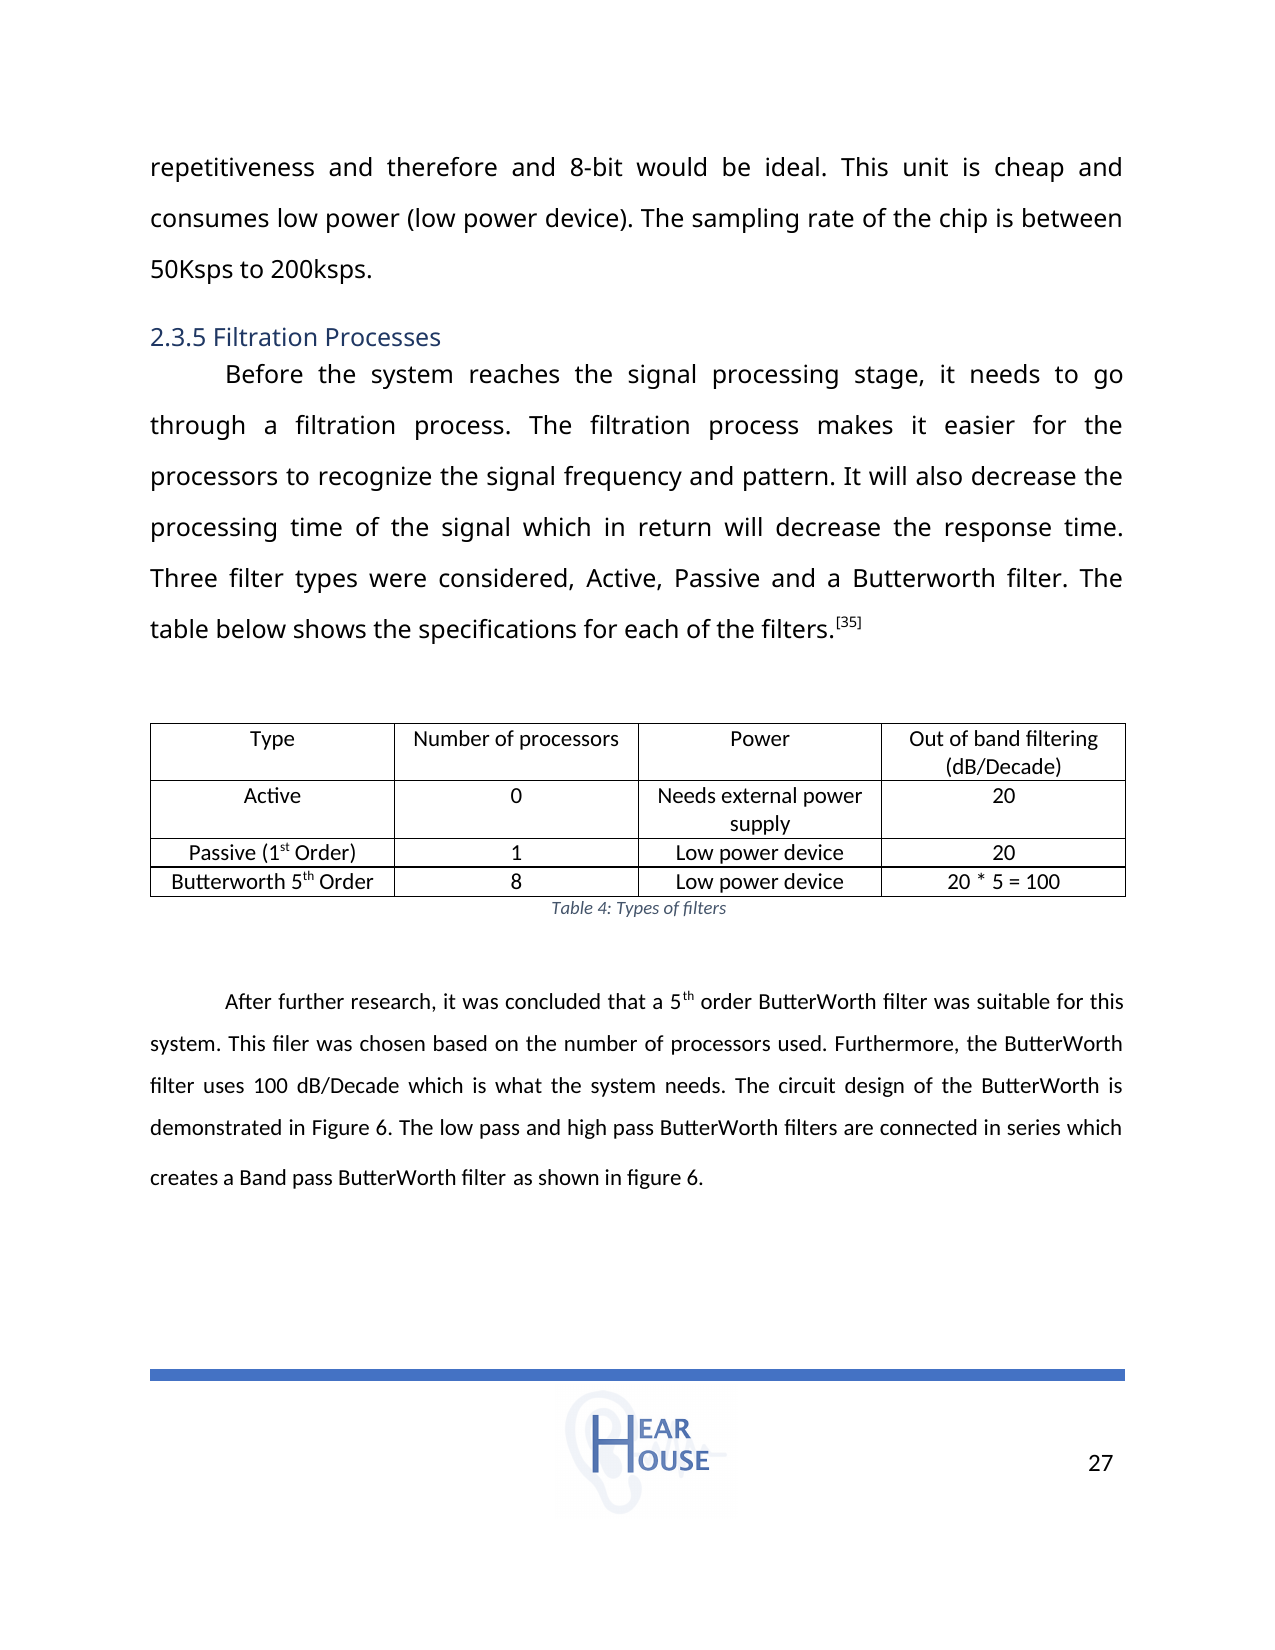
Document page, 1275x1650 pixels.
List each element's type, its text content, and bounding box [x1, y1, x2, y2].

table_cell Active [151, 781, 394, 837]
table_header Power [639, 724, 881, 780]
table_cell 1 [395, 839, 638, 866]
table_header Type [151, 724, 394, 780]
table_cell Passive (1st Order) [151, 839, 394, 866]
table_cell Low power device [639, 839, 881, 866]
text Table 4: Types of filters [150, 897, 1125, 919]
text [150, 150, 1125, 286]
table_cell 0 [395, 781, 638, 837]
text After further research, it was concluded that a 5th order ButterWorth filter was suitable for this system. This filer was chosen based on the number of processors used. Furthermore, the ButterWorth filter uses 100 dB/Decade which is what the system needs. The circuit design of the ButterWorth is demonstrated in Figure 6. The low pass and high pass ButterWorth filters are connected in series which creates a Band pass ButterWorth filter as shown in figure 6. [150, 987, 1125, 1192]
table_cell 8 [395, 868, 638, 896]
table_cell 20 * 5 = 100 [882, 868, 1125, 896]
table_header Out of band filtering (dB/Decade) [882, 724, 1125, 780]
text Before the system reaches the signal processing stage, it needs to go through a filtration process. The filtration process makes it easier for the processors to recognize the signal frequency and pattern. It will also decrease the processing time of the signal which in return will decrease the response time. Three filter types were considered, Active, Passive and a Butterworth filter. The table below shows the specifications for each of the filters.[35] [150, 357, 1125, 646]
table_cell 20 [882, 839, 1125, 866]
table_cell Needs external power supply [639, 781, 881, 837]
table_cell 20 [882, 781, 1125, 837]
table_cell Low power device [639, 868, 881, 896]
subtitle 2.3.5 Filtration Processes [150, 320, 1125, 354]
table_cell Butterworth 5th Order [151, 868, 394, 896]
table_header Number of processors [395, 724, 638, 780]
